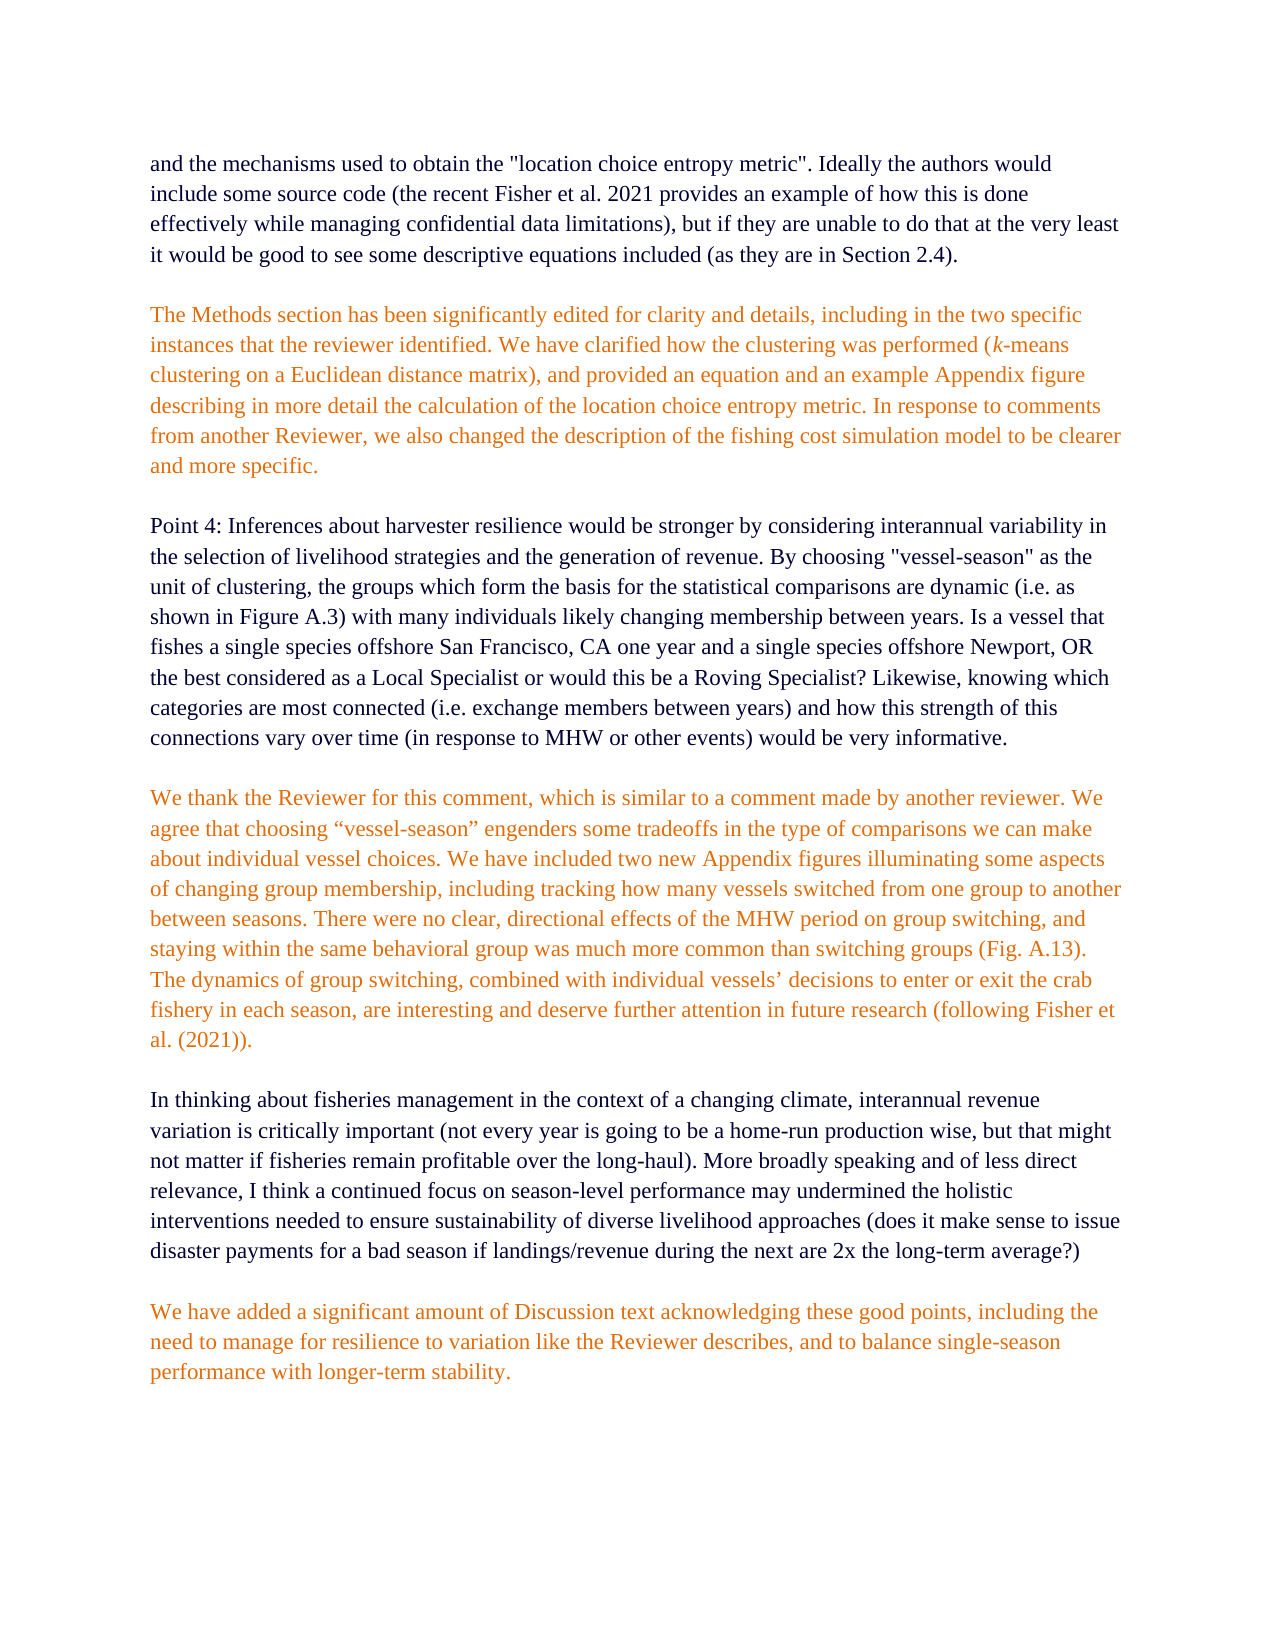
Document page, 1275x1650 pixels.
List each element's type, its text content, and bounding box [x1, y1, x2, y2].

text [150, 150, 1125, 267]
text We thank the Reviewer for this comment, which is similar to a comment made by another reviewer. We agree that choosing “vessel-season” engenders some tradeoffs in the type of comparisons we can make about individual vessel choices. We have included two new Appendix figures illuminating some aspects of changing group membership, including tracking how many vessels switched from one group to another between seasons. There were no clear, directional effects of the MHW period on group switching, and staying within the same behavioral group was much more common than switching groups (Fig. A.13). The dynamics of group switching, combined with individual vessels’ decisions to enter or exit the crab fishery in each season, are interesting and deserve further attention in future research (following Fisher et al. (2021)). [150, 784, 1125, 1052]
text The Methods section has been significantly edited for clarity and details, including in the two specific instances that the reviewer identified. We have clarified how the clustering was performed (k-means clustering on a Euclidean distance matrix), and provided an equation and an example Appendix figure describing in more detail the calculation of the location choice entropy metric. In response to comments from another Reviewer, we also changed the description of the fishing cost simulation model to be clearer and more specific. [150, 301, 1125, 478]
text In thinking about fisheries management in the context of a changing climate, interannual revenue variation is critically important (not every year is going to be a home-run production wise, but that might not matter if fisheries remain profitable over the long-haul). More broadly speaking and of less direct relevance, I think a continued focus on season-level performance may undermined the holistic interventions needed to ensure sustainability of diverse livelihood approaches (does it make sense to issue disaster payments for a bad season if landings/revenue during the next are 2x the long-term average?) [150, 1086, 1125, 1264]
text Point 4: Inferences about harvester resilience would be stronger by considering interannual variability in the selection of livelihood strategies and the generation of revenue. By choosing "vessel-season" as the unit of clustering, the groups which form the basis for the statistical comparisons are dynamic (i.e. as shown in Figure A.3) with many individuals likely changing membership between years. Is a vessel that fishes a single species offshore San Francisco, CA one year and a single species offshore Newport, OR the best considered as a Local Specialist or would this be a Roving Specialist? Likewise, knowing which categories are most connected (i.e. exchange members between years) and how this strength of this connections vary over time (in response to MHW or other events) would be very informative. [150, 512, 1125, 750]
text We have added a significant amount of Discussion text acknowledging these good points, including the need to manage for resilience to variation like the Reviewer describes, and to balance single-season performance with longer-term stability. [150, 1298, 1125, 1385]
